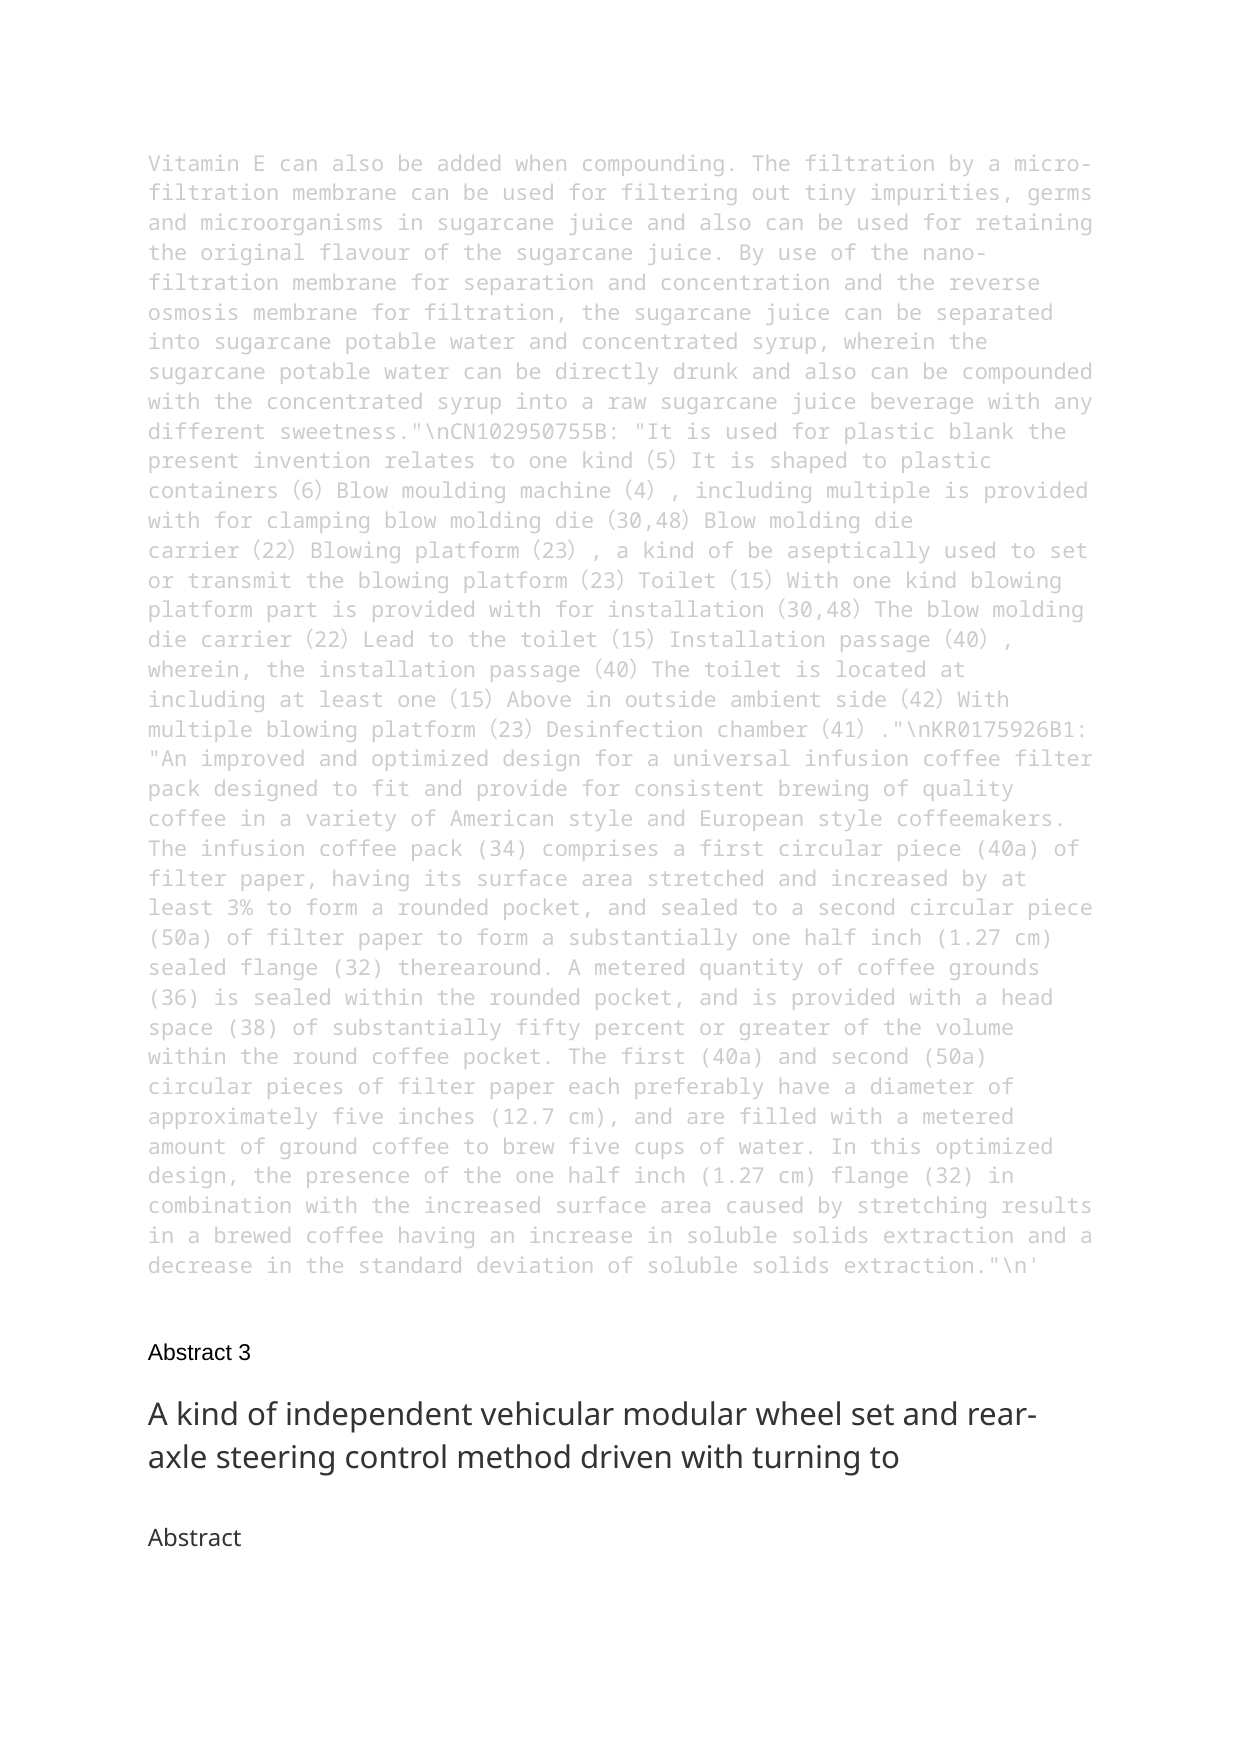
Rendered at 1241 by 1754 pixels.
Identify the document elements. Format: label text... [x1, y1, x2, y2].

text Abstract [148, 1521, 1093, 1553]
text Abstract 3 [148, 1339, 1093, 1366]
text A kind of independent vehicular modular wheel set and rear-axle steering control method driven with turning to [148, 1392, 1093, 1477]
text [148, 148, 1093, 1280]
